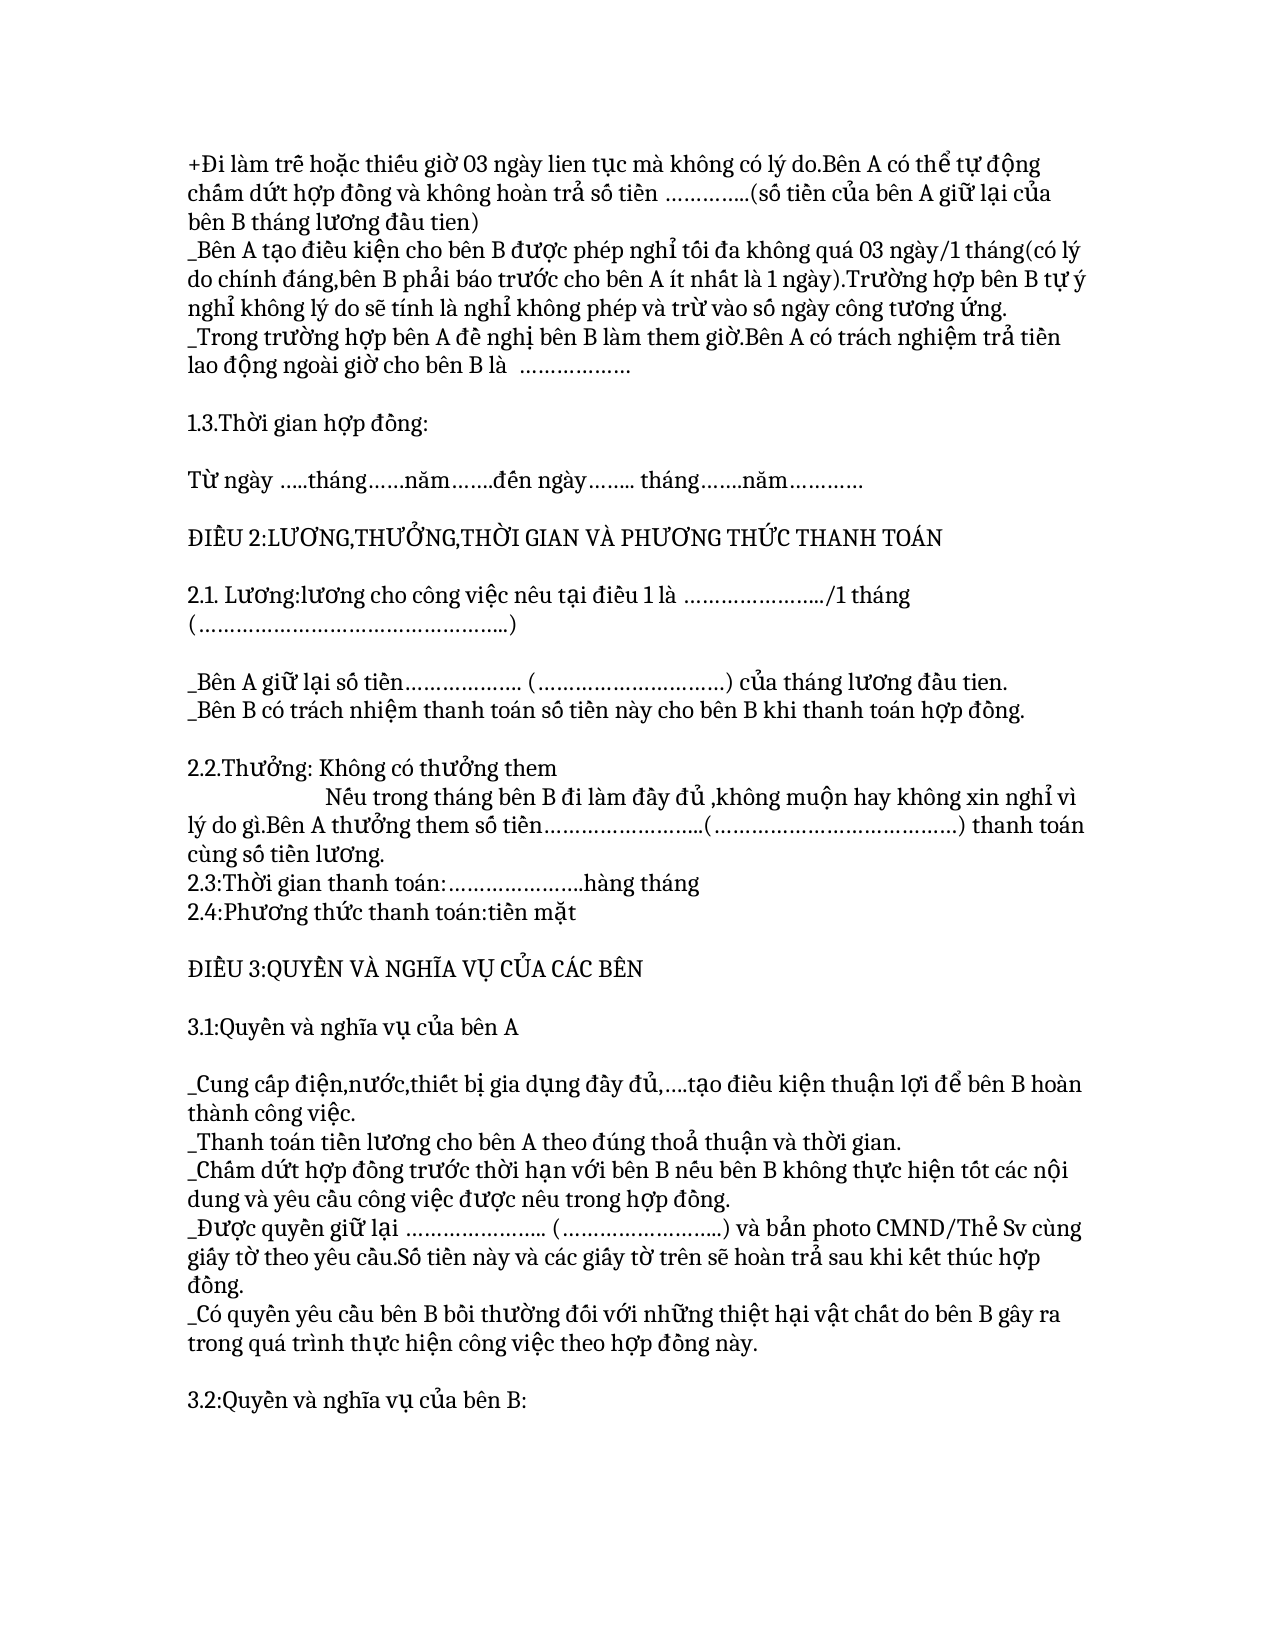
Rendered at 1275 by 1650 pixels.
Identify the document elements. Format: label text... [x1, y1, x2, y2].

text _Bên A giữ lại số tiền………………. (…………………………) của tháng lương đầu tien. [187, 667, 1087, 696]
text _Chấm dứt hợp đồng trước thời hạn với bên B nếu bên B không thực hiện tốt các nội dung và yêu cầu công việc được nêu trong hợp đồng. [187, 1156, 1087, 1214]
text _Cung cấp điện,nước,thiết bị gia dụng đầy đủ,….tạo điều kiện thuận lợi để bên B hoàn thành công việc. [187, 1070, 1087, 1127]
text ĐIỀU 2:LƯƠNG,THƯỞNG,THỜI GIAN VÀ PHƯƠNG THỨC THANH TOÁN [187, 524, 1087, 552]
text 3.2:Quyền và nghĩa vụ của bên B: [187, 1386, 1087, 1415]
text _Bên A tạo điều kiện cho bên B được phép nghỉ tối đa không quá 03 ngày/1 tháng(có lý do chính đáng,bên B phải báo trước cho bên A ít nhất là 1 ngày).Trường hợp bên B tự ý nghỉ không lý do sẽ tính là nghỉ không phép và trừ vào số ngày công tương ứng. [187, 236, 1087, 322]
text 2.1. Lương:lương cho công việc nêu tại điều 1 là …………………../1 tháng (…………………………………………..) [187, 581, 1087, 639]
text Nếu trong tháng bên B đi làm đầy đủ ,không muộn hay không xin nghỉ vì lý do gì.Bên A thưởng them số tiền……………………..(…………………………………) thanh toán cùng số tiền lương. [187, 782, 1087, 869]
text ĐIỀU 3:QUYỀN VÀ NGHĨA VỤ CỦA CÁC BÊN [187, 955, 1087, 984]
text 3.1:Quyền và nghĩa vụ của bên A [187, 1012, 1087, 1041]
text _Trong trường hợp bên A đề nghị bên B làm them giờ.Bên A có trách nghiệm trả tiền lao động ngoài giờ cho bên B là ……………… [187, 322, 1087, 380]
text Từ ngày …..tháng……năm…….đến ngày…….. tháng…….năm………… [187, 466, 1087, 495]
text _Bên B có trách nhiệm thanh toán số tiền này cho bên B khi thanh toán hợp đồng. [187, 696, 1087, 725]
text +Đi làm trễ hoặc thiếu giờ 03 ngày lien tục mà không có lý do.Bên A có thể tự động chấm dứt hợp đồng và không hoàn trả số tiền …………..(số tiền của bên A giữ lại của bên B tháng lương đầu tien) [187, 150, 1087, 236]
text _Được quyền giữ lại ………………….. (……………………..) và bản photo CMND/Thẻ Sv cùng giấy tờ theo yêu cầu.Số tiền này và các giấy tờ trên sẽ hoàn trả sau khi kết thúc hợp đồng. [187, 1214, 1087, 1300]
text 1.3.Thời gian hợp đồng: [187, 409, 1087, 437]
text 2.3:Thời gian thanh toán:………………….hàng tháng [187, 869, 1087, 897]
text 2.2.Thưởng: Không có thưởng them [187, 754, 1087, 782]
text _Có quyền yêu cầu bên B bồi thường đối với những thiệt hại vật chất do bên B gây ra trong quá trình thực hiện công việc theo hợp đồng này. [187, 1300, 1087, 1357]
text _Thanh toán tiền lương cho bên A theo đúng thoả thuận và thời gian. [187, 1127, 1087, 1156]
text 2.4:Phương thức thanh toán:tiền mặt [187, 897, 1087, 926]
